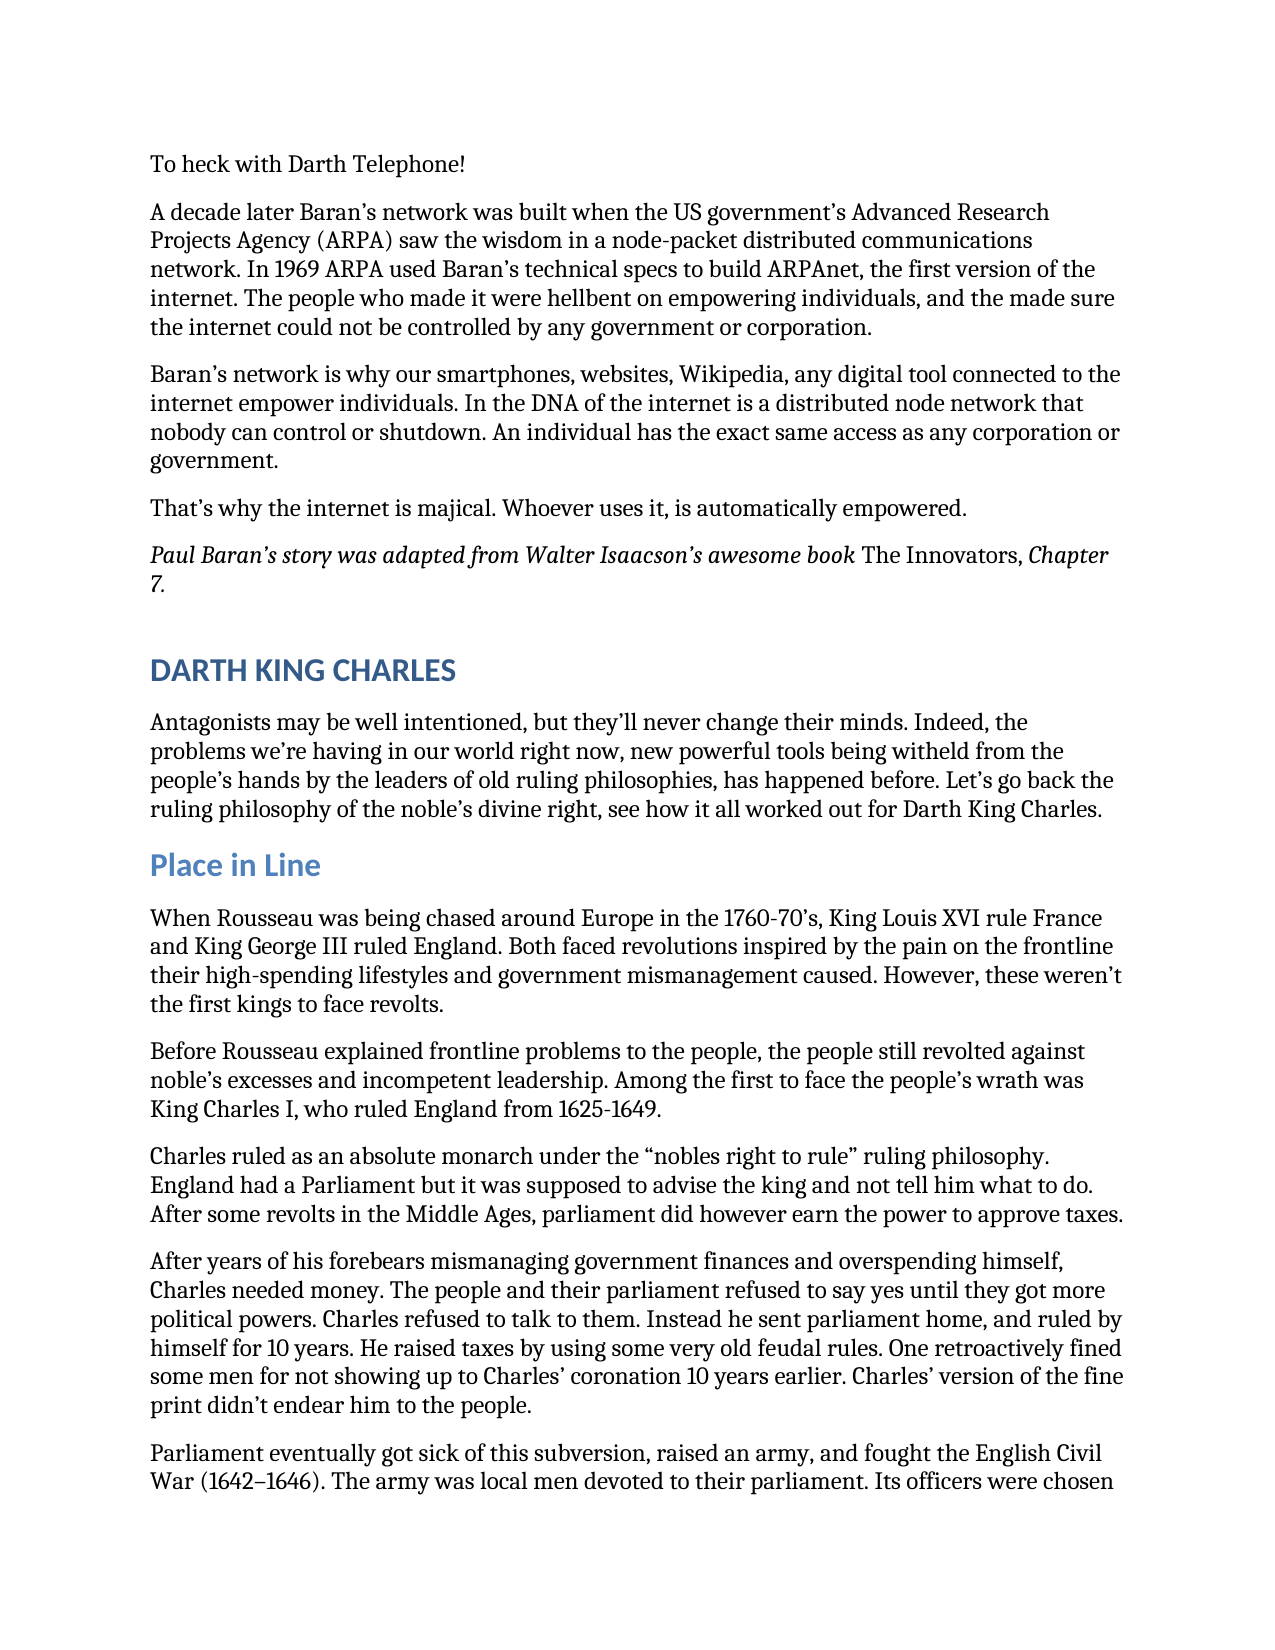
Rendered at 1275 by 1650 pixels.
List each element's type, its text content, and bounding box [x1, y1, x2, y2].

text Baran’s network is why our smartphones, websites, Wikipedia, any digital tool connected to the internet empower individuals. In the DNA of the internet is a distributed node network that nobody can control or shutdown. An individual has the exact same access as any corporation or government. [150, 360, 1125, 475]
text Before Rousseau explained frontline problems to the people, the people still revolted against noble’s excesses and incompetent leadership. Among the first to face the people’s wrath was King Charles I, who ruled England from 1625-1649. [150, 1037, 1125, 1123]
text Antagonists may be well intentioned, but they’ll never change their minds. Indeed, the problems we’re having in our world right now, new powerful tools being witheld from the people’s hands by the leaders of old ruling philosophies, has happened before. Let’s go back the ruling philosophy of the noble’s divine right, see how it all worked out for Darth King Charles. [150, 708, 1125, 823]
text Paul Baran’s story was adapted from Walter Isaacson’s awesome book The Innovators, Chapter 7. [150, 541, 1125, 599]
text To heck with Darth Telephone! [150, 150, 1125, 179]
text Charles ruled as an absolute monarch under the “nobles right to rule” ruling philosophy. England had a Parliament but it was supposed to advise the king and not tell him what to do. After some revolts in the Middle Ages, parliament did however earn the power to approve taxes. [150, 1142, 1125, 1228]
text After years of his forebears mismanaging government finances and overspending himself, Charles needed money. The people and their parliament refused to say yes until they got more political powers. Charles refused to talk to them. Instead he sent parliament home, and ruled by himself for 10 years. He raised taxes by using some very old feudal rules. One retroactively fined some men for not showing up to Charles’ coronation 10 years earlier. Charles’ version of the fine print didn’t endear him to the people. [150, 1247, 1125, 1420]
text A decade later Baran’s network was built when the US government’s Advanced Research Projects Agency (ARPA) saw the wisdom in a node-packet distributed communications network. In 1969 ARPA used Baran’s technical specs to build ARPAnet, the first version of the internet. The people who made it were hellbent on empowering individuals, and the made sure the internet could not be controlled by any government or corporation. [150, 197, 1125, 341]
text When Rousseau was being chased around Europe in the 1760-70’s, King Louis XVI rule France and King George III ruled England. Both faced revolutions inspired by the pain on the frontline their high-spending lifestyles and government mismanagement caused. However, these weren’t the first kings to face revolts. [150, 903, 1125, 1018]
subtitle Place in Line [150, 844, 1125, 885]
subtitle DARTH KING CHARLES [150, 649, 1125, 689]
text That’s why the internet is majical. Whoever uses it, is automatically empowered. [150, 494, 1125, 522]
